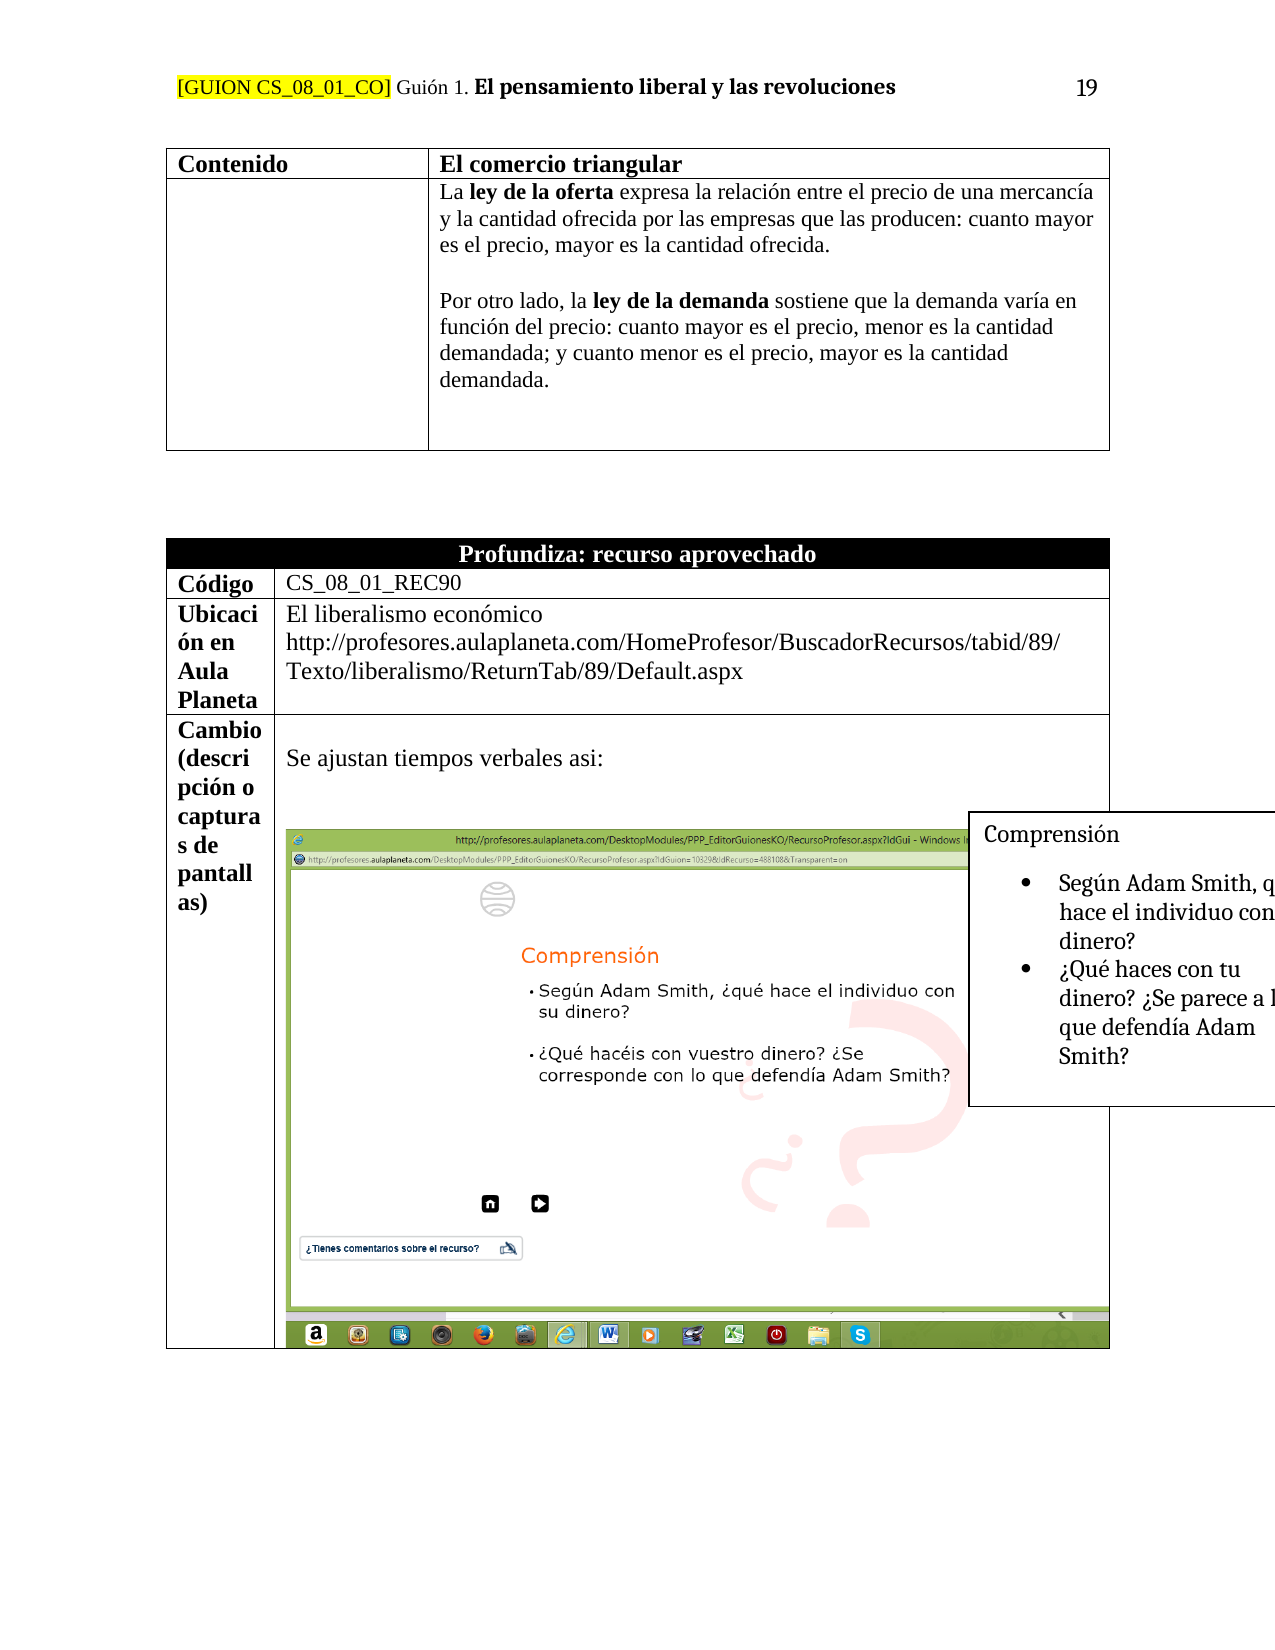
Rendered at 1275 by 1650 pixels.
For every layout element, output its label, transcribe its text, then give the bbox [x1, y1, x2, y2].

picture [285, 829, 1109, 1348]
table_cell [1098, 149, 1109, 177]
table_cell Cambio (descripción o capturas de pantallas) [167, 715, 274, 1347]
table_cell [167, 179, 428, 450]
table_cell CS_08_01_REC90 [275, 569, 1109, 598]
table_header Profundiza: recurso aprovechado [167, 539, 1109, 568]
table_cell El liberalismo económico http://profesores.aulaplaneta.com/HomeProfesor/BuscadorRecursos/tabid/89/Texto/liberalismo/ReturnTab/89/Default.aspx [275, 599, 1109, 714]
table_cell Contenido [167, 149, 428, 177]
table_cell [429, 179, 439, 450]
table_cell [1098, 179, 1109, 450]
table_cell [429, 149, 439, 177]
table_cell Código [167, 569, 274, 598]
table_cell Ubicación en Aula Planeta [167, 599, 274, 714]
